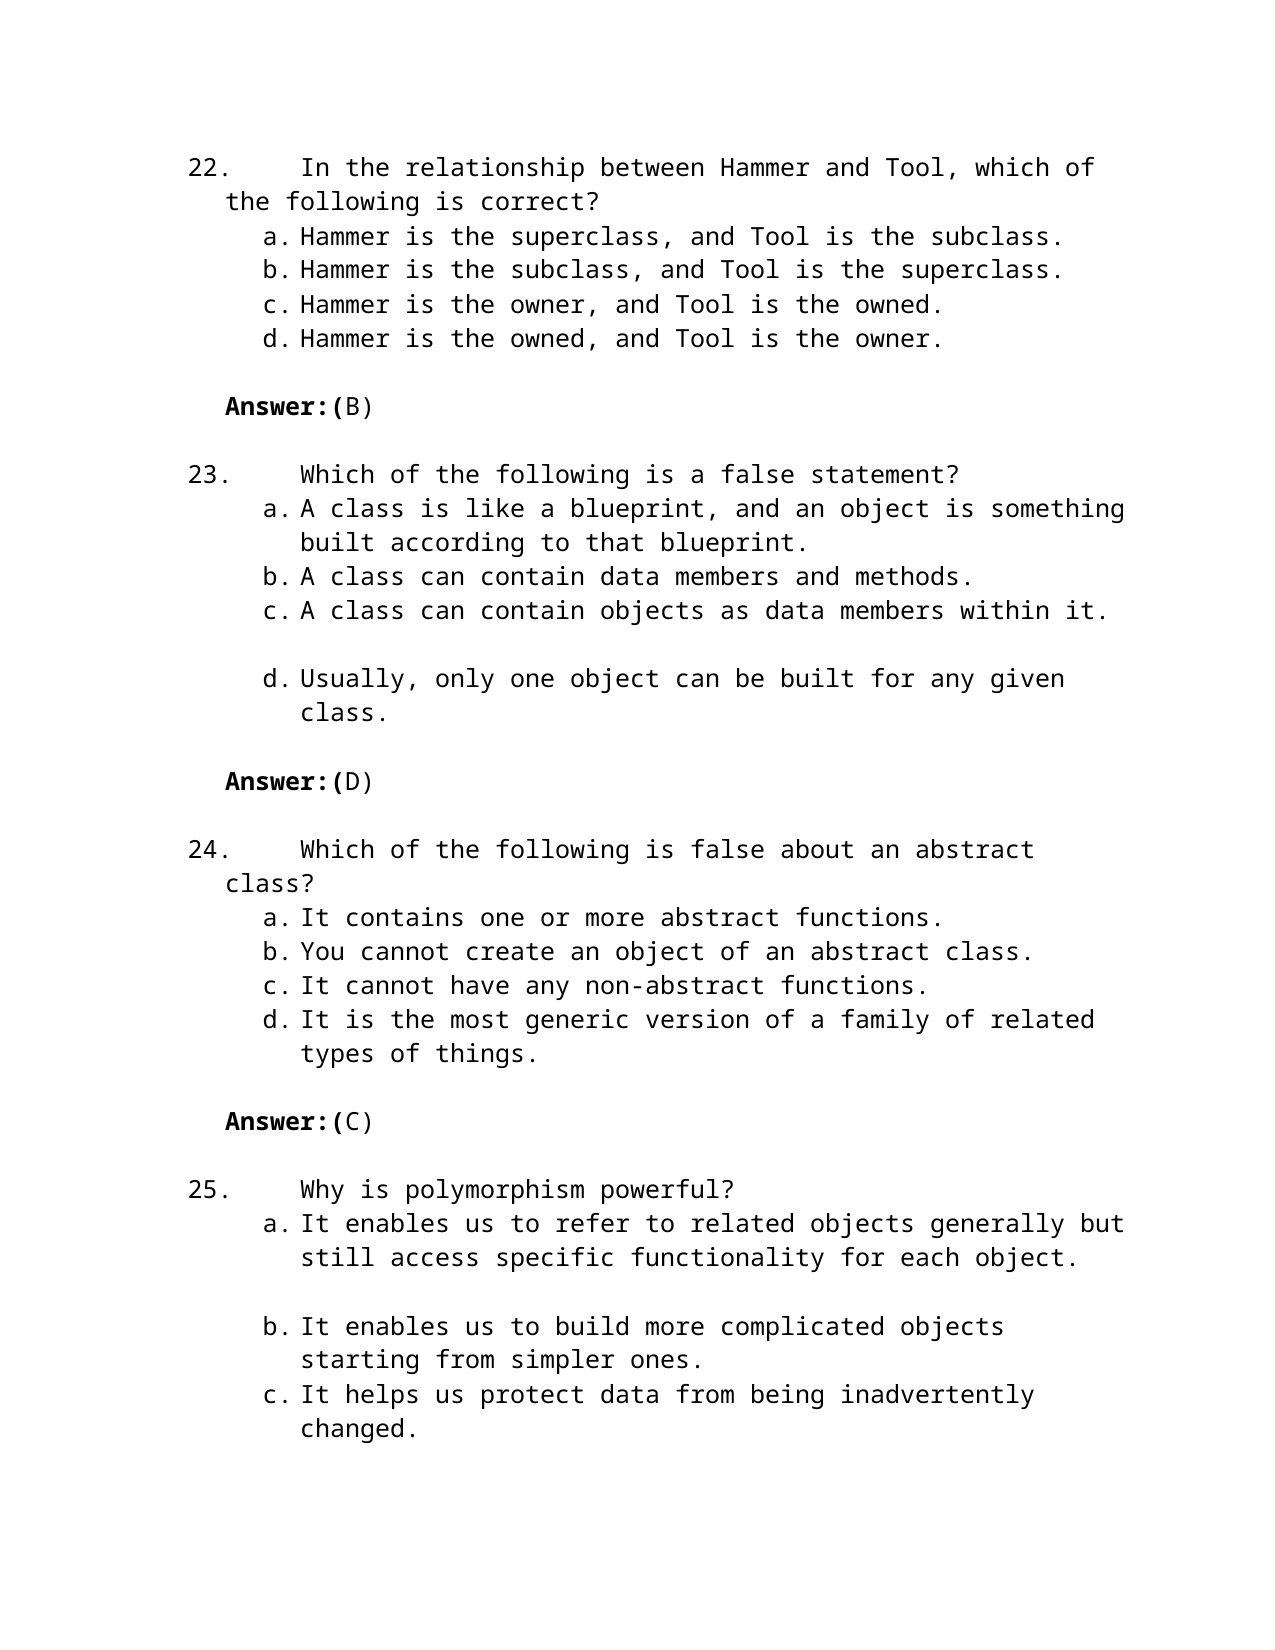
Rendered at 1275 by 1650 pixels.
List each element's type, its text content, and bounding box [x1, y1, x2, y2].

text Answer:(B) [150, 388, 1125, 422]
list Hammer is the owned, and Tool is the owner. [262, 320, 1125, 354]
list Which of the following is a false statement? [187, 457, 1125, 491]
list Hammer is the subclass, and Tool is the superclass. [262, 252, 1125, 286]
list It is the most generic version of a family of related types of things. [262, 1002, 1125, 1070]
list A class can contain data members and methods. [262, 559, 1125, 593]
list It cannot have any non-abstract functions. [262, 967, 1125, 1002]
text Answer:(D) [150, 763, 1125, 797]
list It enables us to build more complicated objects starting from simpler ones. [262, 1308, 1125, 1376]
list It contains one or more abstract functions. [262, 899, 1125, 933]
list A class is like a blueprint, and an object is something built according to that blueprint. [262, 491, 1125, 559]
list Why is polymorphism powerful? [187, 1172, 1125, 1206]
list Hammer is the superclass, and Tool is the subclass. [262, 218, 1125, 252]
list Which of the following is false about an abstract class? [187, 831, 1125, 899]
list It enables us to refer to related objects generally but still access specific functionality for each object. [262, 1206, 1125, 1308]
list Usually, only one object can be built for any given class. [262, 661, 1125, 729]
list Hammer is the owner, and Tool is the owned. [262, 286, 1125, 320]
list It helps us protect data from being inadvertently changed. [262, 1376, 1125, 1444]
list In the relationship between Hammer and Tool, which of the following is correct? [187, 150, 1125, 218]
list You cannot create an object of an abstract class. [262, 933, 1125, 967]
text Answer:(C) [150, 1104, 1125, 1138]
list A class can contain objects as data members within it. [262, 593, 1125, 661]
